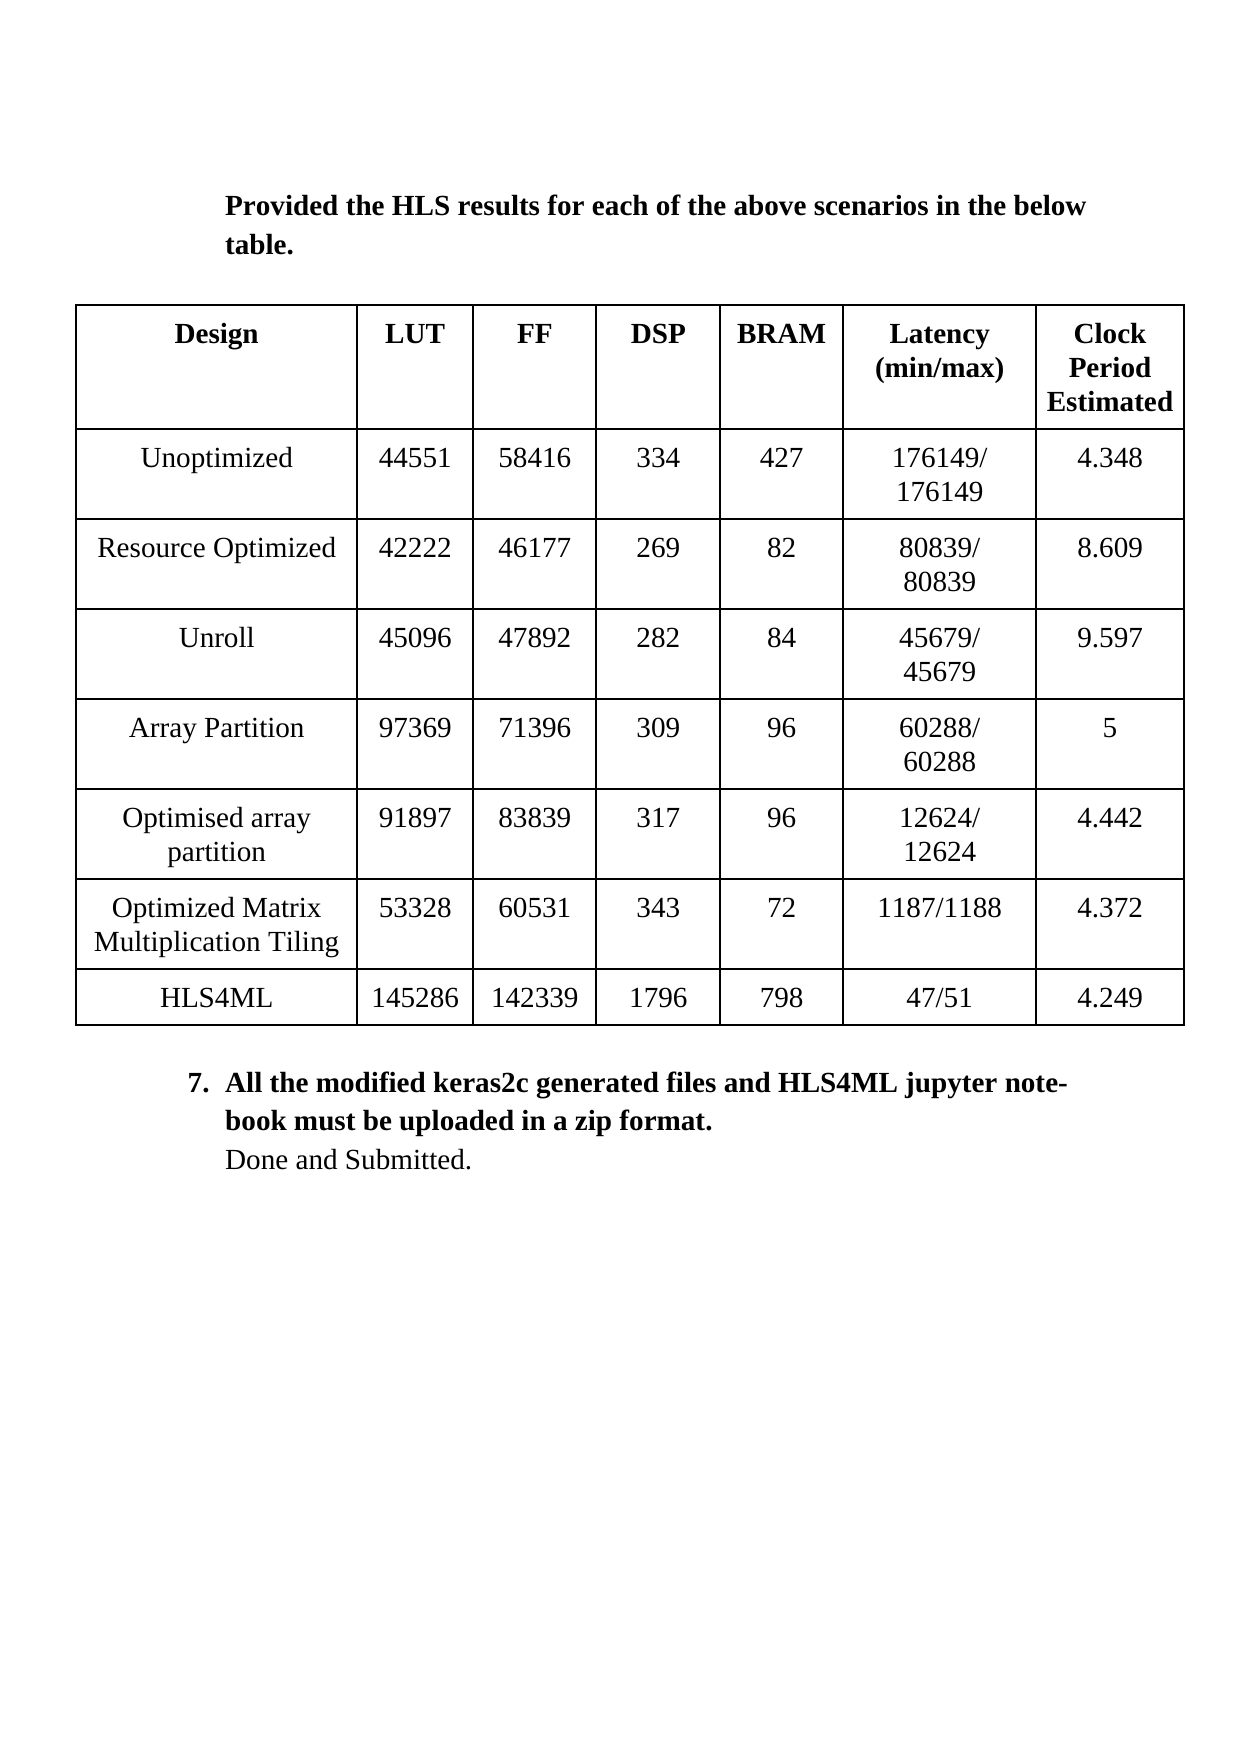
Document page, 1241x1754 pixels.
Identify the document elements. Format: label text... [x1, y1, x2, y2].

table_cell 142339 [474, 970, 595, 1024]
table_cell 4.372 [1037, 880, 1183, 968]
table_header DSP [597, 306, 719, 428]
table_cell 343 [597, 880, 719, 968]
table_cell 47892 [474, 610, 595, 698]
table_cell Optimised array partition [77, 790, 356, 878]
table_cell 80839/ 80839 [844, 520, 1035, 608]
table_cell 71396 [474, 700, 595, 788]
table_cell 96 [721, 700, 842, 788]
table_cell 334 [597, 430, 719, 518]
table_cell 45679/ 45679 [844, 610, 1035, 698]
table_cell 53328 [358, 880, 472, 968]
table_cell 97369 [358, 700, 472, 788]
table_cell 176149/ 176149 [844, 430, 1035, 518]
table_cell 1796 [597, 970, 719, 1024]
table_cell 91897 [358, 790, 472, 878]
table_cell 96 [721, 790, 842, 878]
table_header BRAM [721, 306, 842, 428]
text Provided the HLS results for each of the above scenarios in the below [225, 188, 1090, 222]
table_cell Unroll [77, 610, 356, 698]
table_cell Array Partition [77, 700, 356, 788]
table_cell 58416 [474, 430, 595, 518]
table_cell 5 [1037, 700, 1183, 788]
table_header FF [474, 306, 595, 428]
table_cell Optimized Matrix Multiplication Tiling [77, 880, 356, 968]
table_cell 4.249 [1037, 970, 1183, 1024]
table_cell 4.442 [1037, 790, 1183, 878]
text Done and Submitted. [150, 1142, 1090, 1175]
table_cell 309 [597, 700, 719, 788]
table_cell 42222 [358, 520, 472, 608]
table_cell 269 [597, 520, 719, 608]
table_cell 84 [721, 610, 842, 698]
table_header Latency (min/max) [844, 306, 1035, 428]
table_cell HLS4ML [77, 970, 356, 1024]
table_cell 1187/1188 [844, 880, 1035, 968]
text book must be uploaded in a zip format. [225, 1103, 1090, 1137]
table_cell 12624/ 12624 [844, 790, 1035, 878]
table_cell 46177 [474, 520, 595, 608]
table_header Clock Period Estimated [1037, 306, 1183, 428]
table_cell 9.597 [1037, 610, 1183, 698]
table_cell 82 [721, 520, 842, 608]
table_cell 145286 [358, 970, 472, 1024]
table_cell 282 [597, 610, 719, 698]
table_header Design [77, 306, 356, 428]
table_cell 427 [721, 430, 842, 518]
table_cell 4.348 [1037, 430, 1183, 518]
list All the modified keras2c generated files and HLS4ML jupyter note- [187, 1065, 1090, 1098]
table_cell 83839 [474, 790, 595, 878]
table_cell 60531 [474, 880, 595, 968]
table_cell 317 [597, 790, 719, 878]
table_cell 60288/ 60288 [844, 700, 1035, 788]
table_cell 45096 [358, 610, 472, 698]
table_cell 798 [721, 970, 842, 1024]
text table. [225, 227, 1090, 261]
table_cell 44551 [358, 430, 472, 518]
table_cell Resource Optimized [77, 520, 356, 608]
table_cell 8.609 [1037, 520, 1183, 608]
table_header LUT [358, 306, 472, 428]
table_cell 72 [721, 880, 842, 968]
table_cell Unoptimized [77, 430, 356, 518]
table_cell 47/51 [844, 970, 1035, 1024]
